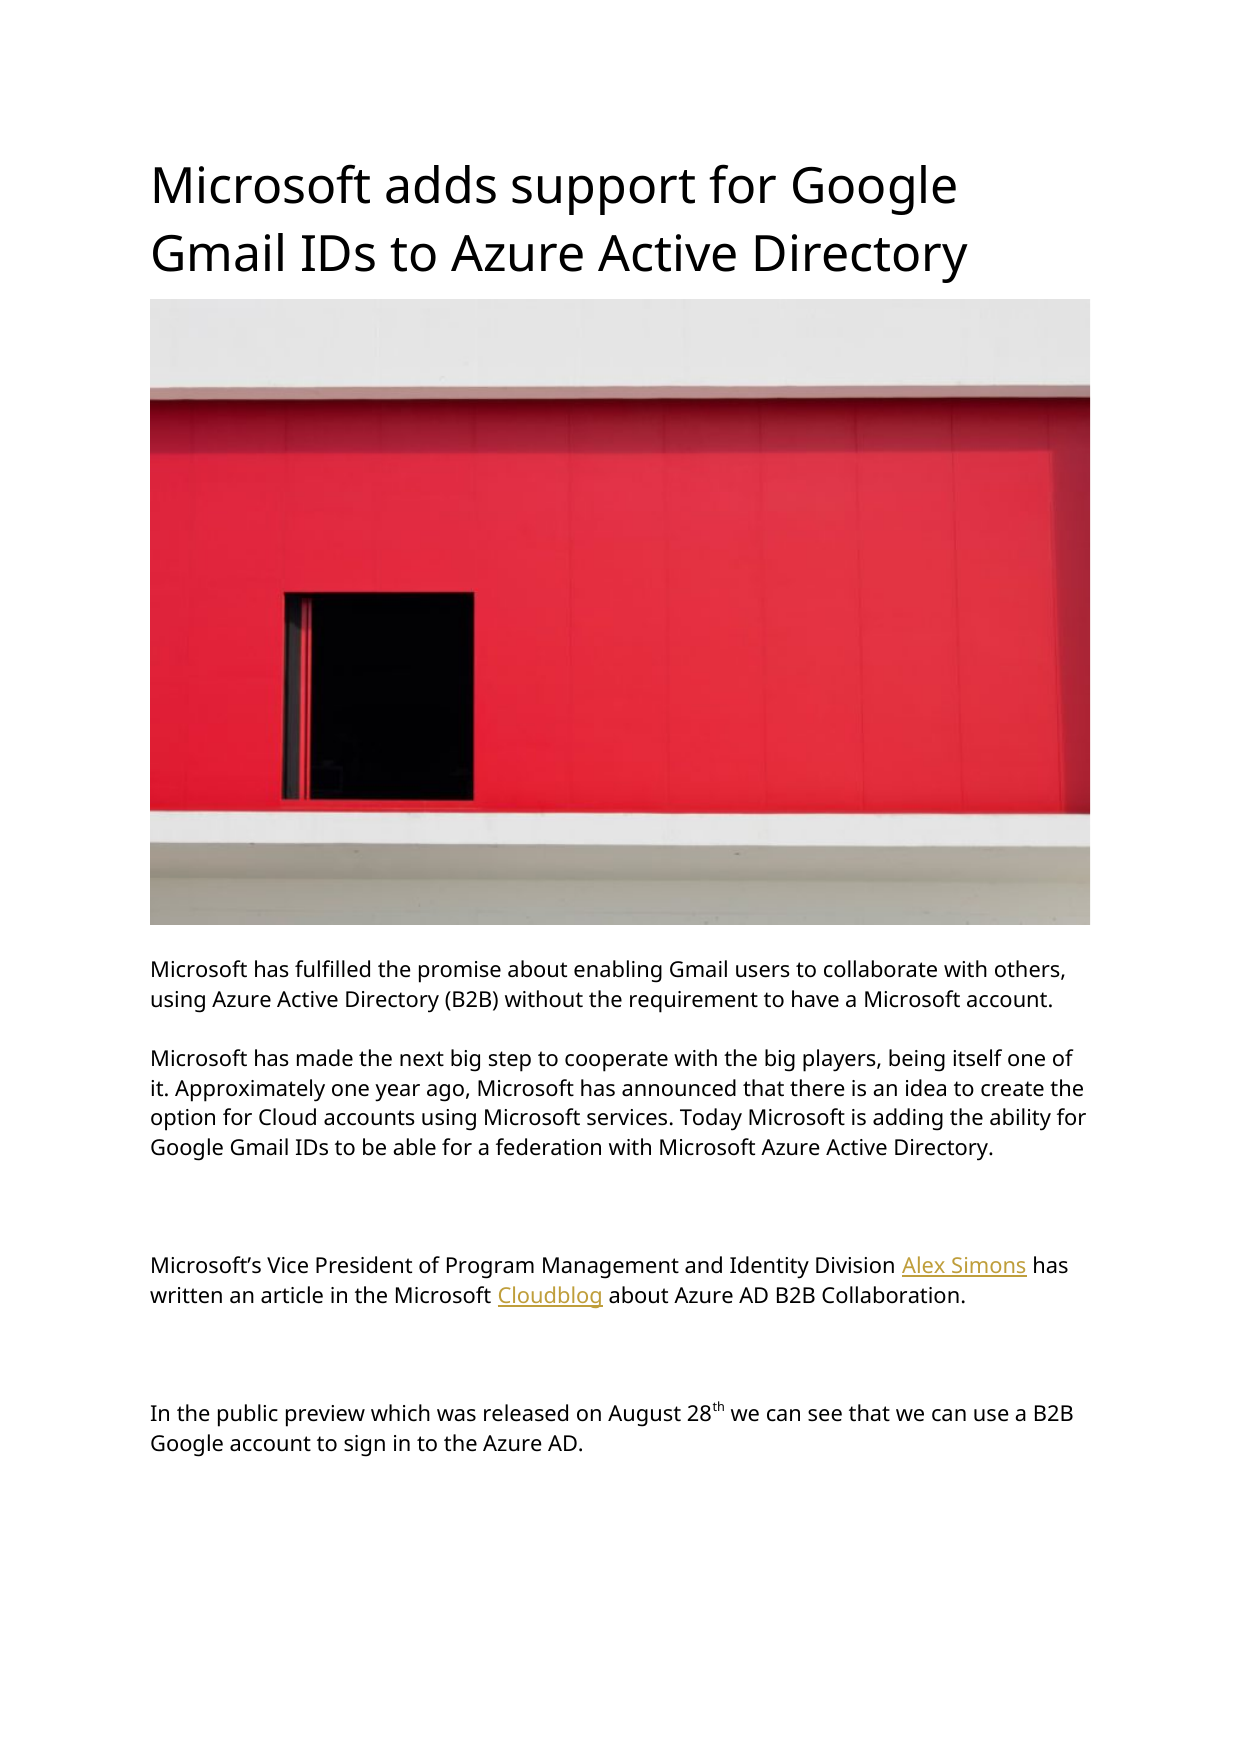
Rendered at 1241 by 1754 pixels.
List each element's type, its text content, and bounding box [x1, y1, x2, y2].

text Microsoft has made the next big step to cooperate with the big players, being itself one of it. Approximately one year ago, Microsoft has announced that there is an idea to create the option for Cloud accounts using Microsoft services. Today Microsoft is adding the ability for Google Gmail IDs to be able for a federation with Microsoft Azure Active Directory. [150, 1043, 1090, 1162]
text In the public preview which was released on August 28th we can see that we can use a B2B Google account to sign in to the Azure AD. [150, 1398, 1090, 1457]
picture [150, 299, 1091, 925]
text Microsoft’s Vice President of Program Management and Identity Division Alex Simons has written an article in the Microsoft Cloudblog about Azure AD B2B Collaboration. [150, 1250, 1090, 1309]
text Microsoft adds support for Google Gmail IDs to Azure Active Directory [150, 150, 1090, 286]
text Microsoft has fulfilled the promise about enabling Gmail users to collaborate with others, using Azure Active Directory (B2B) without the requirement to have a Microsoft account. [150, 954, 1090, 1013]
